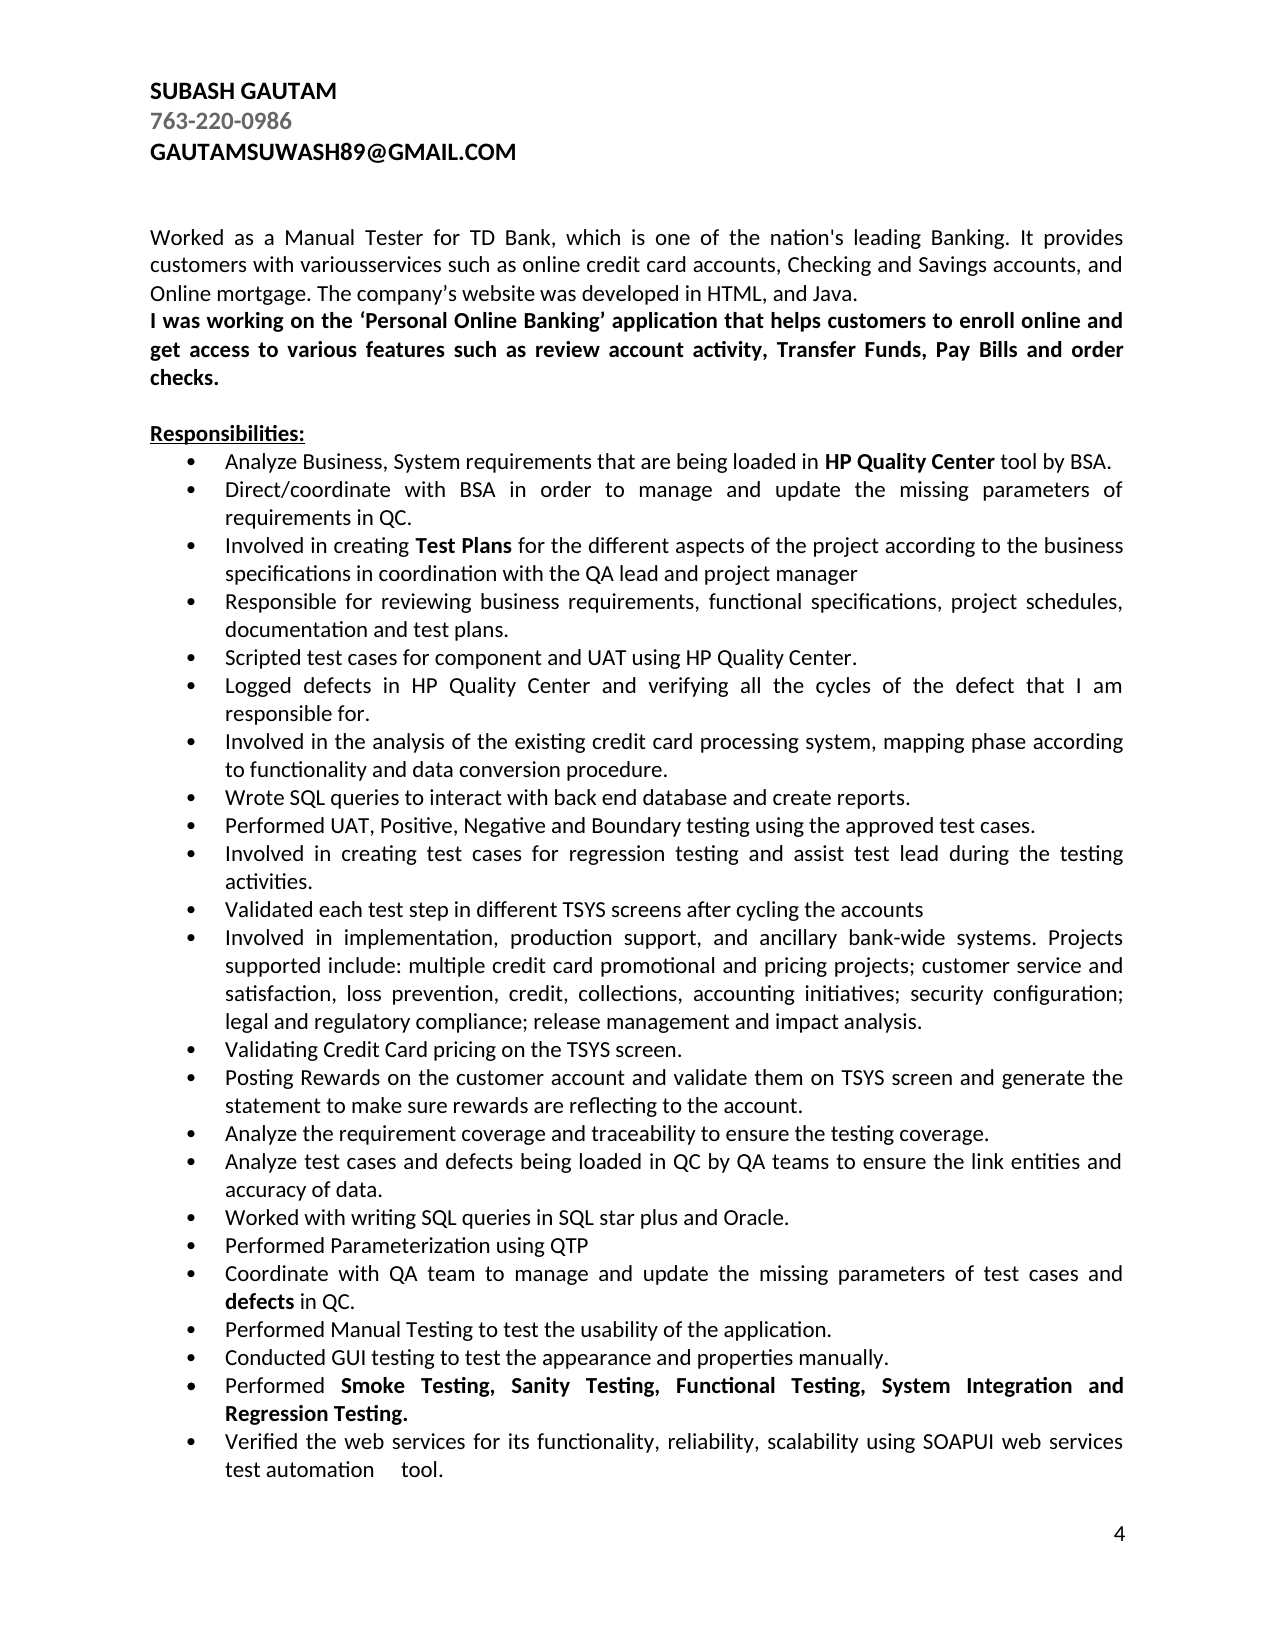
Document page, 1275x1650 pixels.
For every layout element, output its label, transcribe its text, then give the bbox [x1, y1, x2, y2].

list Involved in the analysis of the existing credit card processing system, mapping phase according to functionality and data conversion procedure. [187, 727, 1125, 783]
list Wrote SQL queries to interact with back end database and create reports. [187, 783, 1125, 811]
list Performed Smoke Testing, Sanity Testing, Functional Testing, System Integration and Regression Testing. [187, 1371, 1125, 1427]
list Validated each test step in different TSYS screens after cycling the accounts [187, 895, 1125, 923]
list Performed UAT, Positive, Negative and Boundary testing using the approved test cases. [187, 811, 1125, 839]
list Analyze the requirement coverage and traceability to ensure the testing coverage. [187, 1119, 1125, 1147]
list Involved in creating test cases for regression testing and assist test lead during the testing activities. [187, 839, 1125, 895]
list Scripted test cases for component and UAT using HP Quality Center. [187, 643, 1125, 671]
list Validating Credit Card pricing on the TSYS screen. [187, 1035, 1125, 1063]
list Involved in creating Test Plans for the different aspects of the project according to the business specifications in coordination with the QA lead and project manager [187, 531, 1125, 587]
list Posting Rewards on the customer account and validate them on TSYS screen and generate the statement to make sure rewards are reflecting to the account. [187, 1063, 1125, 1119]
list Analyze Business, System requirements that are being loaded in HP Quality Center tool by BSA. [187, 447, 1125, 475]
text Responsibilities: [150, 419, 1125, 447]
list Coordinate with QA team to manage and update the missing parameters of test cases and defects in QC. [187, 1259, 1125, 1315]
list Performed Parameterization using QTP [187, 1231, 1125, 1259]
list Verified the web services for its functionality, reliability, scalability using SOAPUI web services test automation tool. [187, 1427, 1125, 1483]
text I was working on the ‘Personal Online Banking’ application that helps customers to enroll online and get access to various features such as review account activity, Transfer Funds, Pay Bills and order checks. [150, 307, 1125, 391]
list Direct/coordinate with BSA in order to manage and update the missing parameters of requirements in QC. [187, 475, 1125, 531]
list Analyze test cases and defects being loaded in QC by QA teams to ensure the link entities and accuracy of data. [187, 1147, 1125, 1203]
list Involved in implementation, production support, and ancillary bank-wide systems. Projects supported include: multiple credit card promotional and pricing projects; customer service and satisfaction, loss prevention, credit, collections, accounting initiatives; security configuration; legal and regulatory compliance; release management and impact analysis. [187, 923, 1125, 1035]
list Performed Manual Testing to test the usability of the application. [187, 1315, 1125, 1343]
list Worked with writing SQL queries in SQL star plus and Oracle. [187, 1203, 1125, 1231]
list Conducted GUI testing to test the appearance and properties manually. [187, 1343, 1125, 1371]
list Responsible for reviewing business requirements, functional specifications, project schedules, documentation and test plans. [187, 587, 1125, 643]
text Worked as a Manual Tester for TD Bank, which is one of the nation's leading Banking. It provides customers with variousservices such as online credit card accounts, Checking and Savings accounts, and Online mortgage. The company’s website was developed in HTML, and Java. [150, 223, 1125, 307]
list Logged defects in HP Quality Center and verifying all the cycles of the defect that I am responsible for. [187, 671, 1125, 727]
